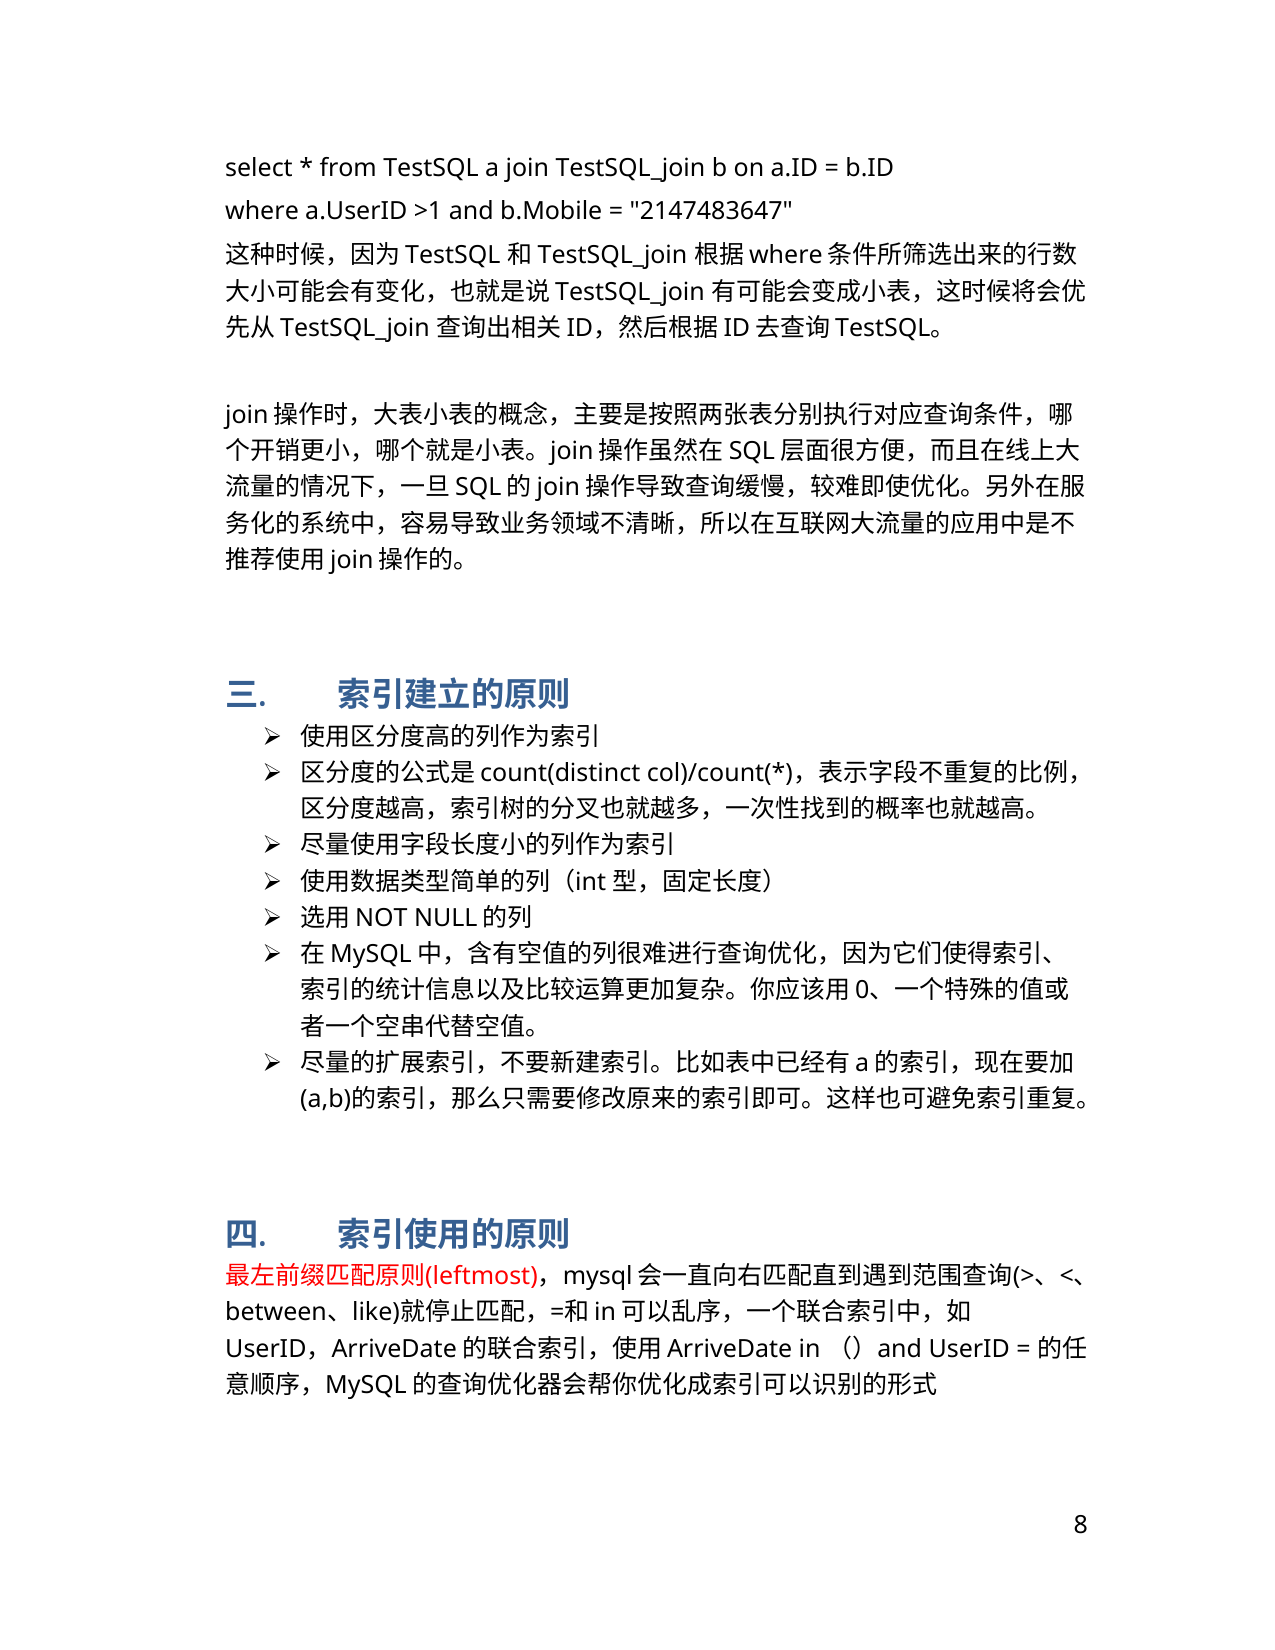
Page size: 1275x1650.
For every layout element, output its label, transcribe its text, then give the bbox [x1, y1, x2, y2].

subtitle 索引使用的原则 [225, 1207, 1087, 1256]
list 尽量的扩展索引，不要新建索引。比如表中已经有a的索引，现在要加(a,b)的索引，那么只需要修改原来的索引即可。这样也可避免索引重复。 [262, 1042, 1087, 1115]
list 尽量使用字段长度小的列作为索引 [262, 825, 1087, 861]
text where a.UserID >1 and b.Mobile = "2147483647" [225, 192, 1087, 226]
list 区分度的公式是count(distinct col)/count(*)，表示字段不重复的比例，区分度越高，索引树的分叉也就越多，一次性找到的概率也就越高。 [262, 752, 1087, 825]
subtitle 索引建立的原则 [225, 668, 1087, 716]
list 使用区分度高的列作为索引 [262, 716, 1087, 752]
text 这种时候，因为TestSQL 和 TestSQL_join 根据where条件所筛选出来的行数大小可能会有变化，也就是说TestSQL_join 有可能会变成小表，这时候将会优先从TestSQL_join 查询出相关ID，然后根据ID去查询TestSQL。 [225, 235, 1087, 343]
list 使用数据类型简单的列（int 型，固定长度） [262, 861, 1087, 897]
list 选用NOT NULL的列 [262, 897, 1087, 934]
text join操作时，大表小表的概念，主要是按照两张表分别执行对应查询条件，哪个开销更小，哪个就是小表。join操作虽然在SQL层面很方便，而且在线上大流量的情况下，一旦SQL的join操作导致查询缓慢，较难即使优化。另外在服务化的系统中，容易导致业务领域不清晰，所以在互联网大流量的应用中是不推荐使用join操作的。 [225, 394, 1087, 576]
text select * from TestSQL a join TestSQL_join b on a.ID = b.ID [225, 150, 1087, 184]
list 在MySQL中，含有空值的列很难进行查询优化，因为它们使得索引、索引的统计信息以及比较运算更加复杂。你应该用0、一个特殊的值或者一个空串代替空值。 [262, 934, 1087, 1042]
text 最左前缀匹配原则(leftmost)，mysql会一直向右匹配直到遇到范围查询(>、<、between、like)就停止匹配，=和in可以乱序，一个联合索引中，如UserID，ArriveDate的联合索引，使用ArriveDate in （）and UserID = 的任意顺序，MySQL的查询优化器会帮你优化成索引可以识别的形式 [225, 1256, 1087, 1401]
